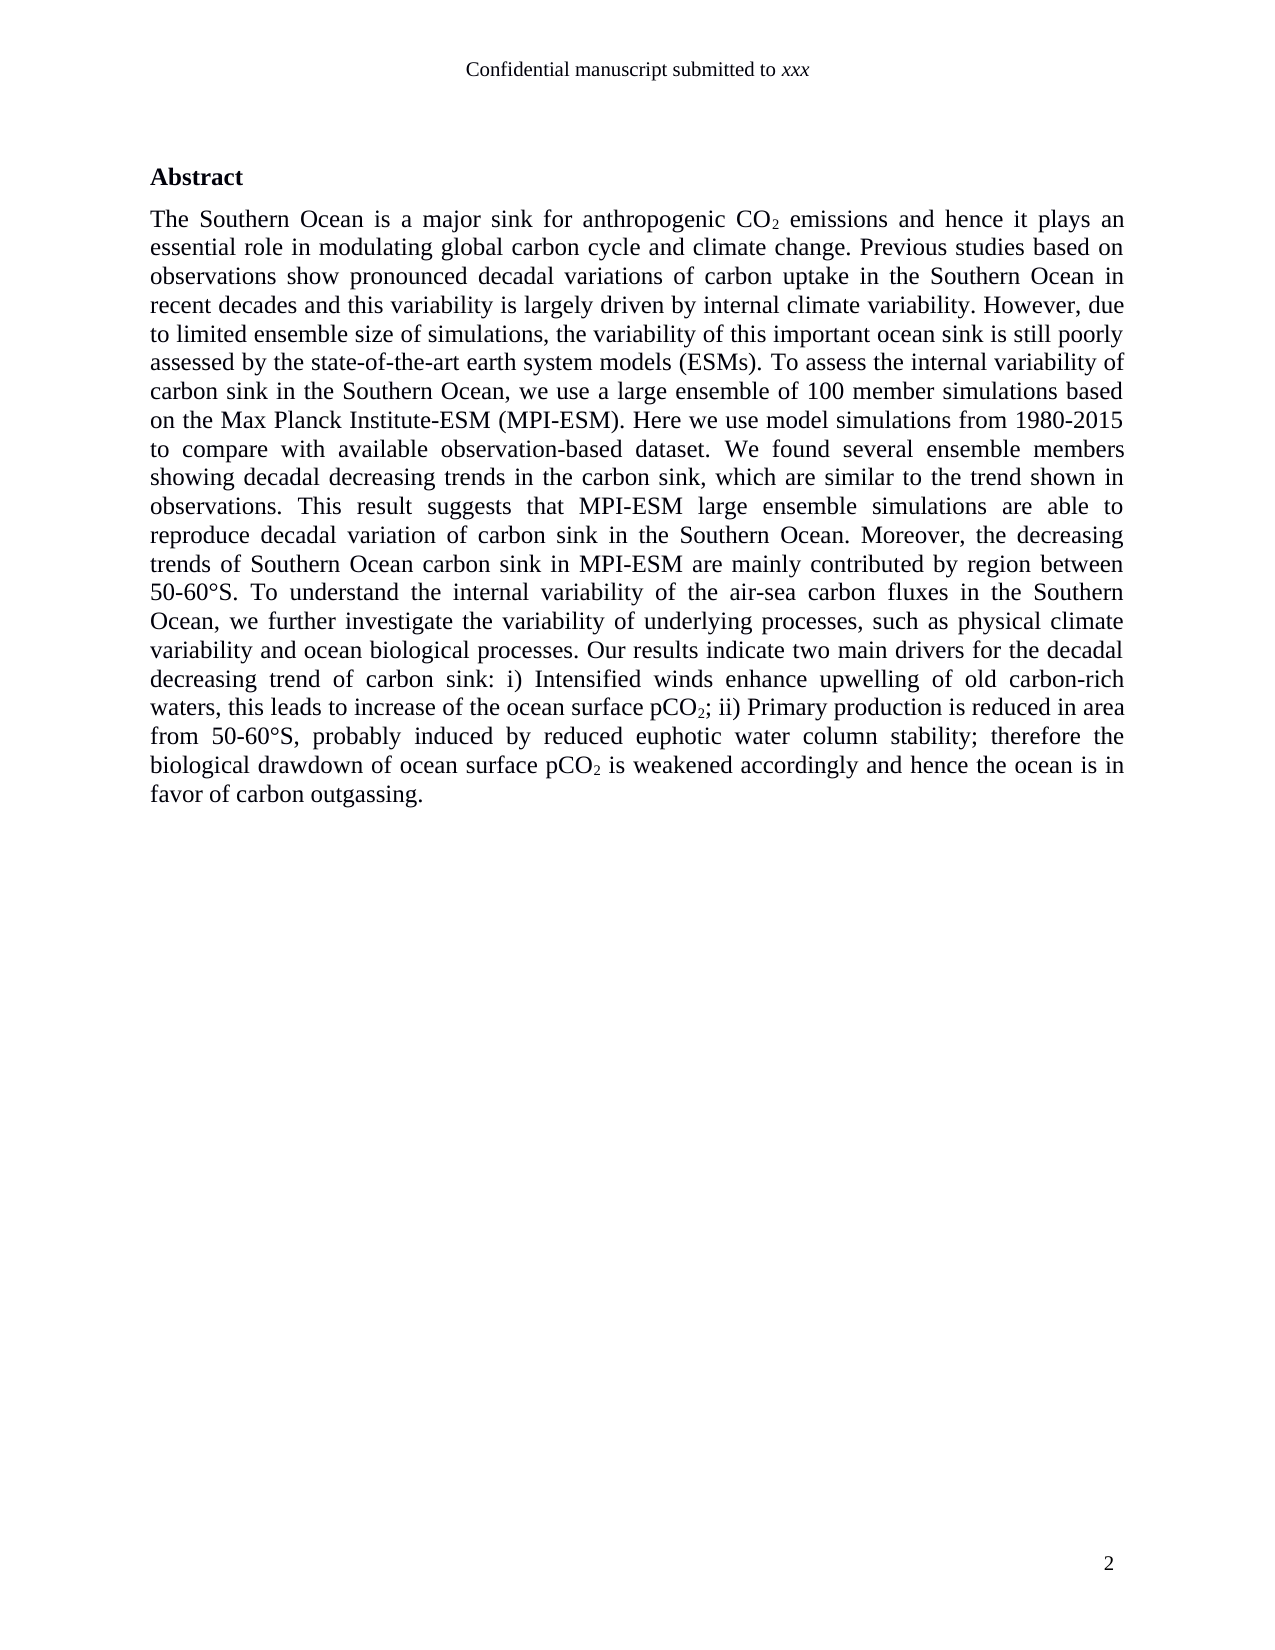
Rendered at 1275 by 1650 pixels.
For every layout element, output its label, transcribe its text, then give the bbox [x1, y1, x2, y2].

subtitle Abstract [150, 162, 1125, 191]
text The Southern Ocean is a major sink for anthropogenic CO2 emissions and hence it plays an essential role in modulating global carbon cycle and climate change. Previous studies based on observations show pronounced decadal variations of carbon uptake in the Southern Ocean in recent decades and this variability is largely driven by internal climate variability. However, due to limited ensemble size of simulations, the variability of this important ocean sink is still poorly assessed by the state-of-the-art earth system models (ESMs). To assess the internal variability of carbon sink in the Southern Ocean, we use a large ensemble of 100 member simulations based on the Max Planck Institute-ESM (MPI-ESM). Here we use model simulations from 1980-2015 to compare with available observation-based dataset. We found several ensemble members showing decadal decreasing trends in the carbon sink, which are similar to the trend shown in observations. This result suggests that MPI-ESM large ensemble simulations are able to reproduce decadal variation of carbon sink in the Southern Ocean. Moreover, the decreasing trends of Southern Ocean carbon sink in MPI-ESM are mainly contributed by region between 50-60°S. To understand the internal variability of the air-sea carbon fluxes in the Southern Ocean, we further investigate the variability of underlying processes, such as physical climate variability and ocean biological processes. Our results indicate two main drivers for the decadal decreasing trend of carbon sink: i) Intensified winds enhance upwelling of old carbon-rich waters, this leads to increase of the ocean surface pCO2; ii) Primary production is reduced in area from 50-60°S, probably induced by reduced euphotic water column stability; therefore the biological drawdown of ocean surface pCO2 is weakened accordingly and hence the ocean is in favor of carbon outgassing. [150, 204, 1125, 807]
